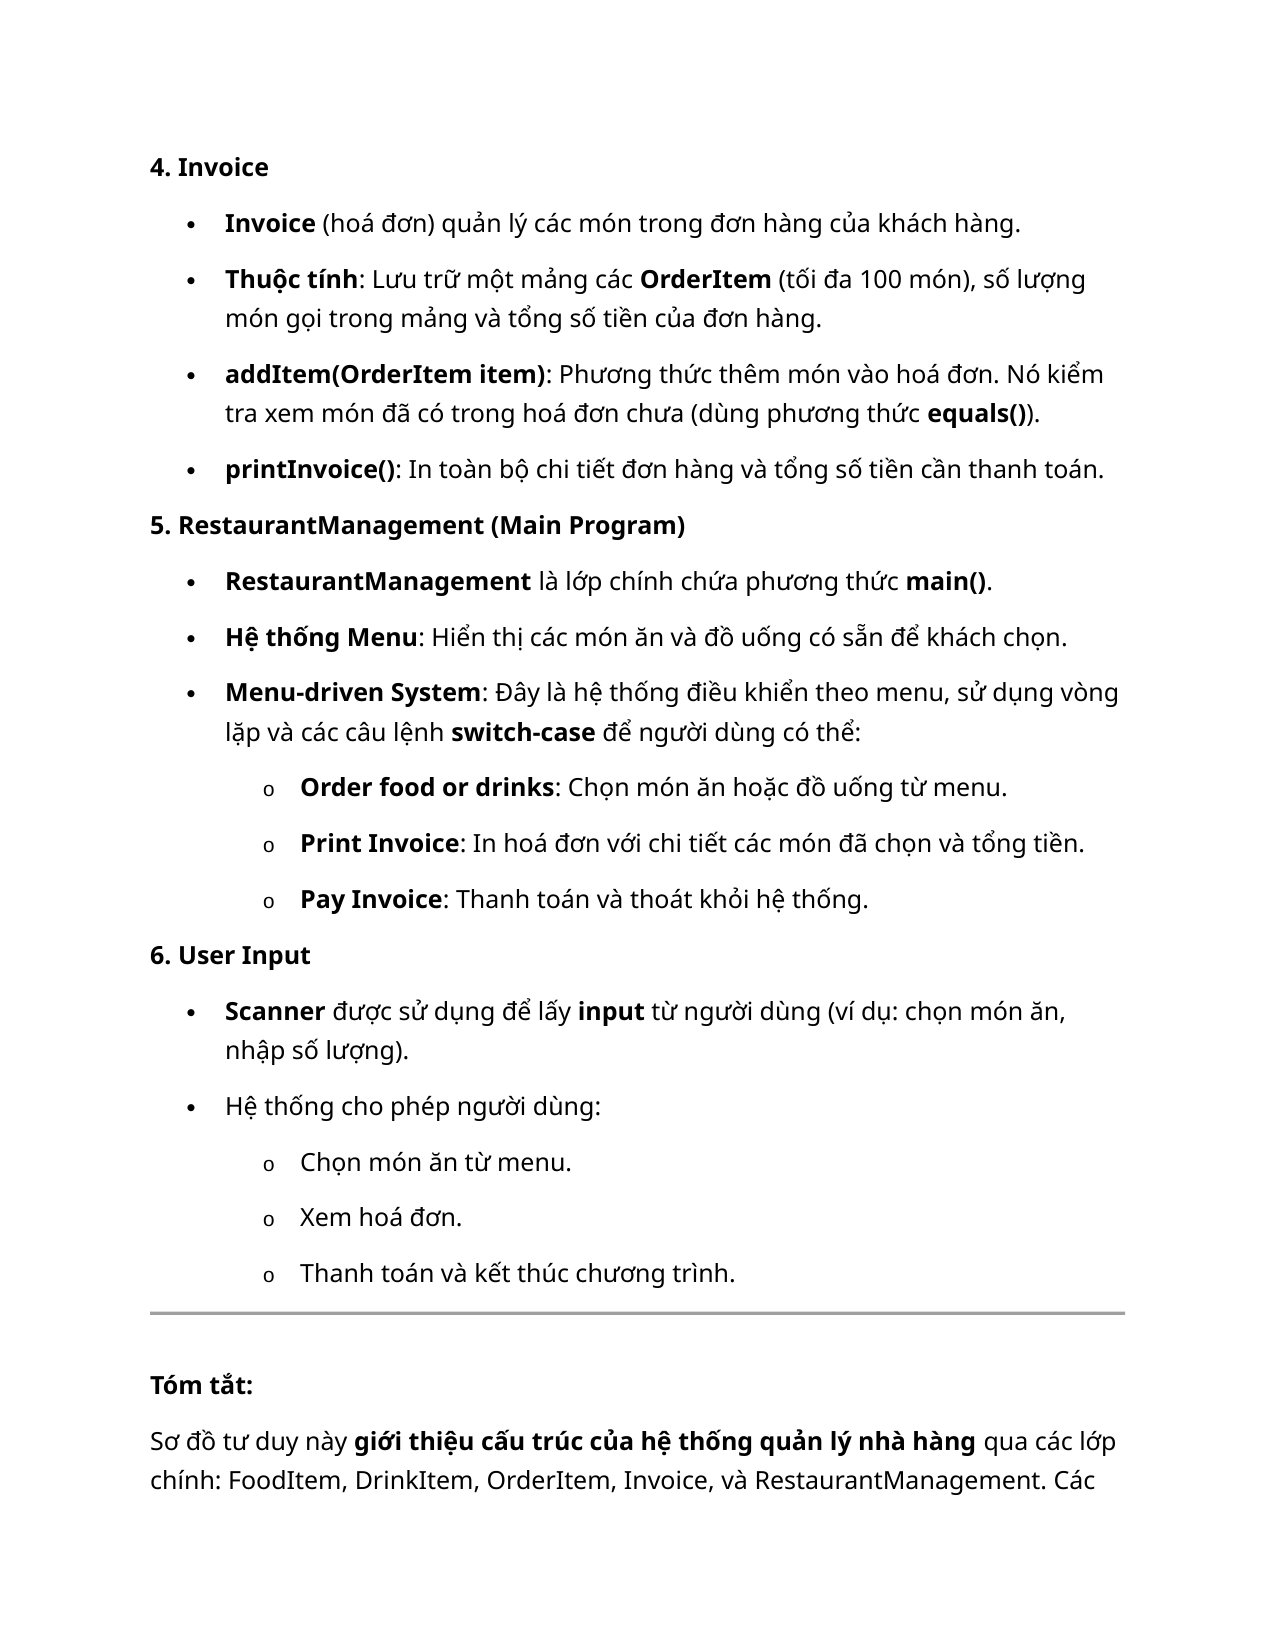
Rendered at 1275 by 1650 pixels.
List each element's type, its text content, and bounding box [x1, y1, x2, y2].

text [150, 1423, 1125, 1497]
list Chọn món ăn từ menu. [262, 1144, 1125, 1178]
list Pay Invoice: Thanh toán và thoát khỏi hệ thống. [262, 882, 1125, 916]
list Scanner được sử dụng để lấy input từ người dùng (ví dụ: chọn món ăn, nhập số lượng). [187, 993, 1125, 1067]
list printInvoice(): In toàn bộ chi tiết đơn hàng và tổng số tiền cần thanh toán. [187, 452, 1125, 486]
list RestaurantManagement là lớp chính chứa phương thức main(). [187, 563, 1125, 597]
list Thanh toán và kết thúc chương trình. [262, 1256, 1125, 1290]
list addItem(OrderItem item): Phương thức thêm món vào hoá đơn. Nó kiểm tra xem món đã có trong hoá đơn chưa (dùng phương thức equals()). [187, 357, 1125, 430]
list Thuộc tính: Lưu trữ một mảng các OrderItem (tối đa 100 món), số lượng món gọi trong mảng và tổng số tiền của đơn hàng. [187, 262, 1125, 335]
text 4. Invoice [150, 150, 1125, 184]
text 6. User Input [150, 937, 1125, 972]
list Menu-driven System: Đây là hệ thống điều khiển theo menu, sử dụng vòng lặp và các câu lệnh switch-case để người dùng có thể: [187, 675, 1125, 748]
list Print Invoice: In hoá đơn với chi tiết các món đã chọn và tổng tiền. [262, 826, 1125, 860]
list Xem hoá đơn. [262, 1200, 1125, 1234]
text 5. RestaurantManagement (Main Program) [150, 507, 1125, 542]
list Order food or drinks: Chọn món ăn hoặc đồ uống từ menu. [262, 770, 1125, 804]
list Hệ thống cho phép người dùng: [187, 1088, 1125, 1122]
text Tóm tắt: [150, 1367, 1125, 1402]
list Hệ thống Menu: Hiển thị các món ăn và đồ uống có sẵn để khách chọn. [187, 619, 1125, 653]
list Invoice (hoá đơn) quản lý các món trong đơn hàng của khách hàng. [187, 206, 1125, 240]
